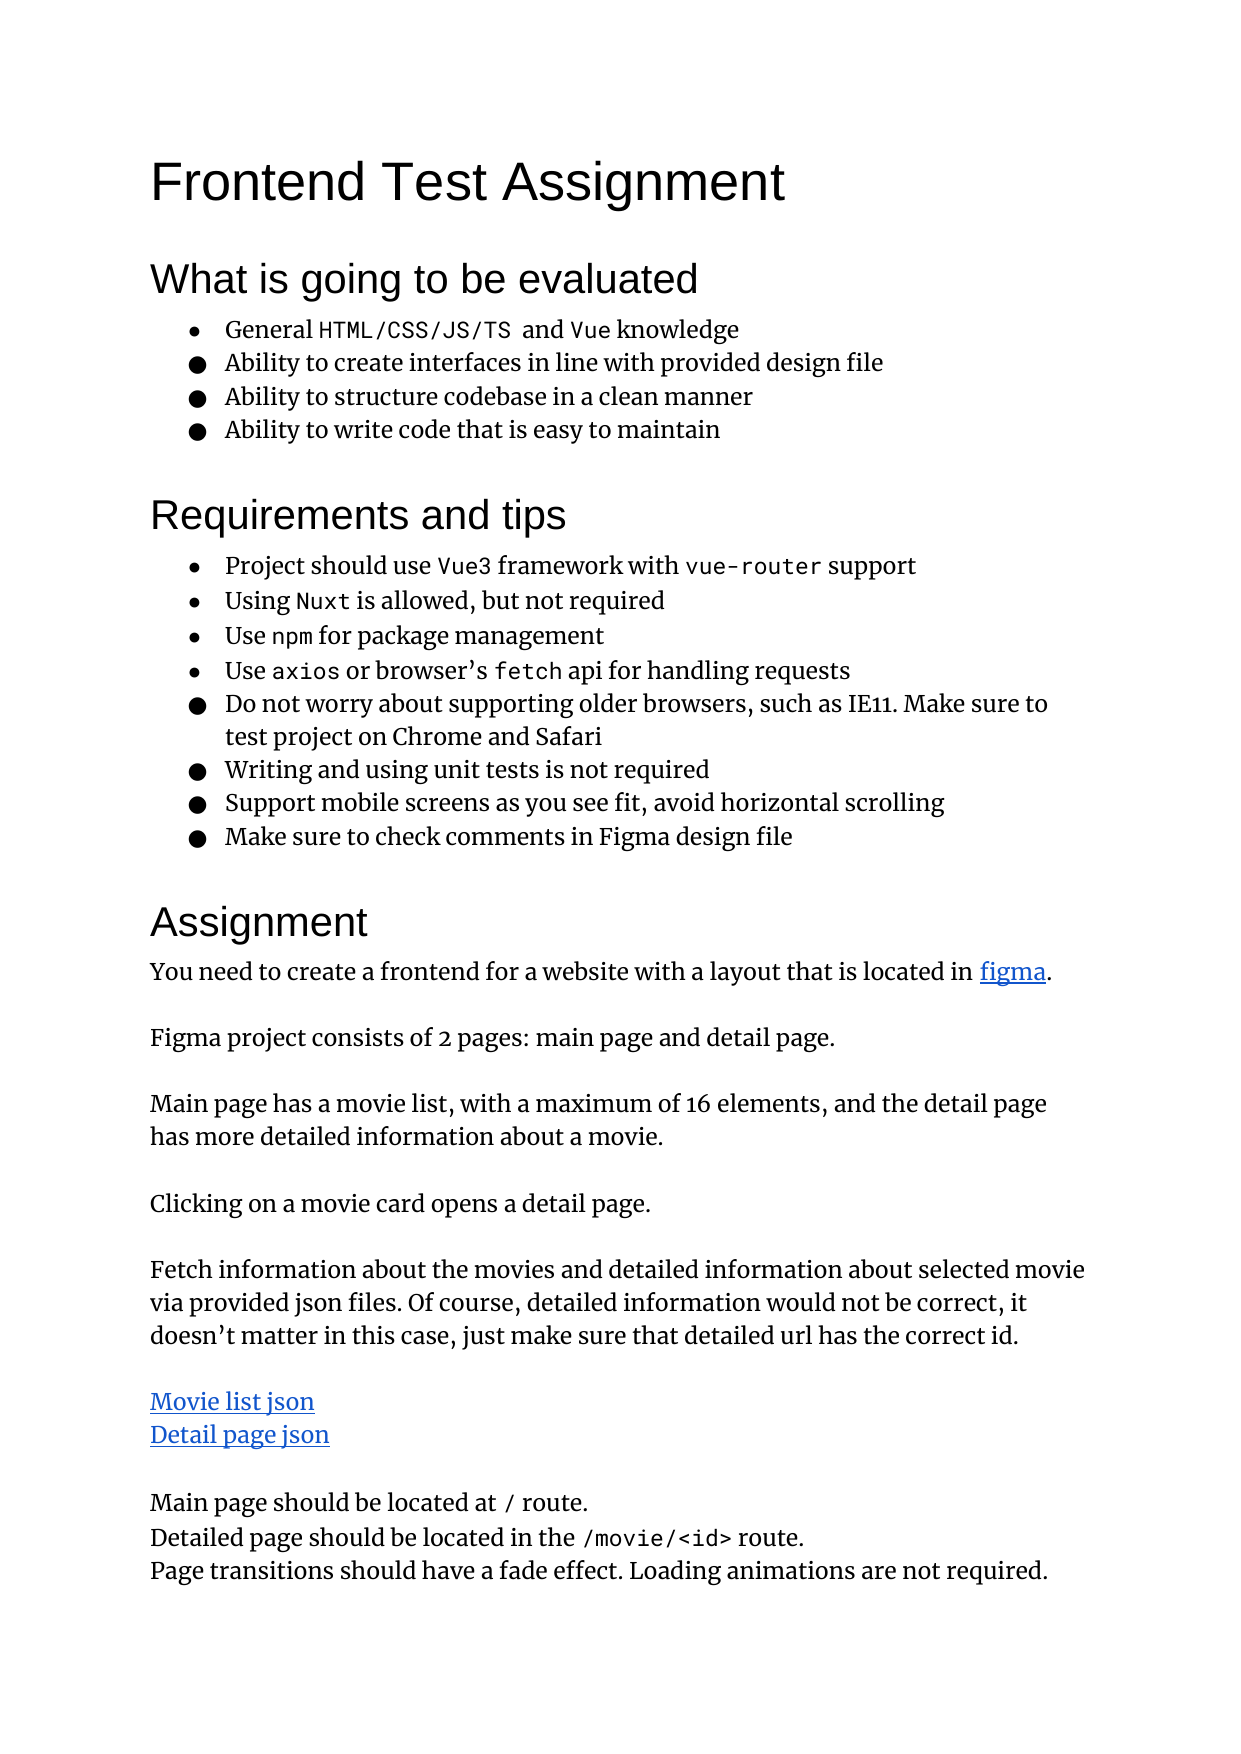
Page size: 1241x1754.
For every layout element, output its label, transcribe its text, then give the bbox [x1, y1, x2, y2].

text Clicking on a movie card opens a detail page. [150, 1189, 1090, 1218]
list Use axios or browser’s fetch api for handling requests [187, 655, 1090, 685]
title Frontend Test Assignment [150, 150, 1090, 212]
text Page transitions should have a fade effect. Loading animations are not required. [150, 1557, 1090, 1586]
list Using Nuxt is allowed, but not required [187, 585, 1090, 616]
text Detail page json [150, 1421, 1090, 1450]
subtitle Assignment [150, 897, 1090, 945]
list Ability to create interfaces in line with provided design file [187, 349, 1090, 378]
text Movie list json [150, 1388, 1090, 1417]
list Writing and using unit tests is not required [187, 756, 1090, 785]
text Detailed page should be located in the /movie/<id> route. [150, 1522, 1090, 1553]
list Ability to write code that is easy to maintain [187, 415, 1090, 444]
list Ability to structure codebase in a clean manner [187, 382, 1090, 411]
text Main page should be located at / route. [150, 1487, 1090, 1518]
list General HTML/CSS/JS/TS and Vue knowledge [187, 314, 1090, 345]
text Figma project consists of 2 pages: main page and detail page. [150, 1024, 1090, 1053]
subtitle Requirements and tips [150, 490, 1090, 538]
list Use npm for package management [187, 620, 1090, 651]
list Do not worry about supporting older browsers, such as IE11. Make sure to test project on Chrome and Safari [187, 690, 1090, 752]
text Main page has a movie list, with a maximum of 16 elements, and the detail page has more detailed information about a movie. [150, 1090, 1090, 1152]
list Make sure to check comments in Figma design file [187, 822, 1090, 851]
subtitle What is going to be evaluated [150, 254, 1090, 302]
list Project should use Vue3 framework with vue-router support [187, 551, 1090, 581]
list Support mobile screens as you see fit, avoid horizontal scrolling [187, 789, 1090, 818]
text You need to create a frontend for a website with a layout that is located in figma. [150, 957, 1090, 986]
text Fetch information about the movies and detailed information about selected movie via provided json files. Of course, detailed information would not be correct, it doesn’t matter in this case, just make sure that detailed url has the correct id. [150, 1256, 1090, 1351]
